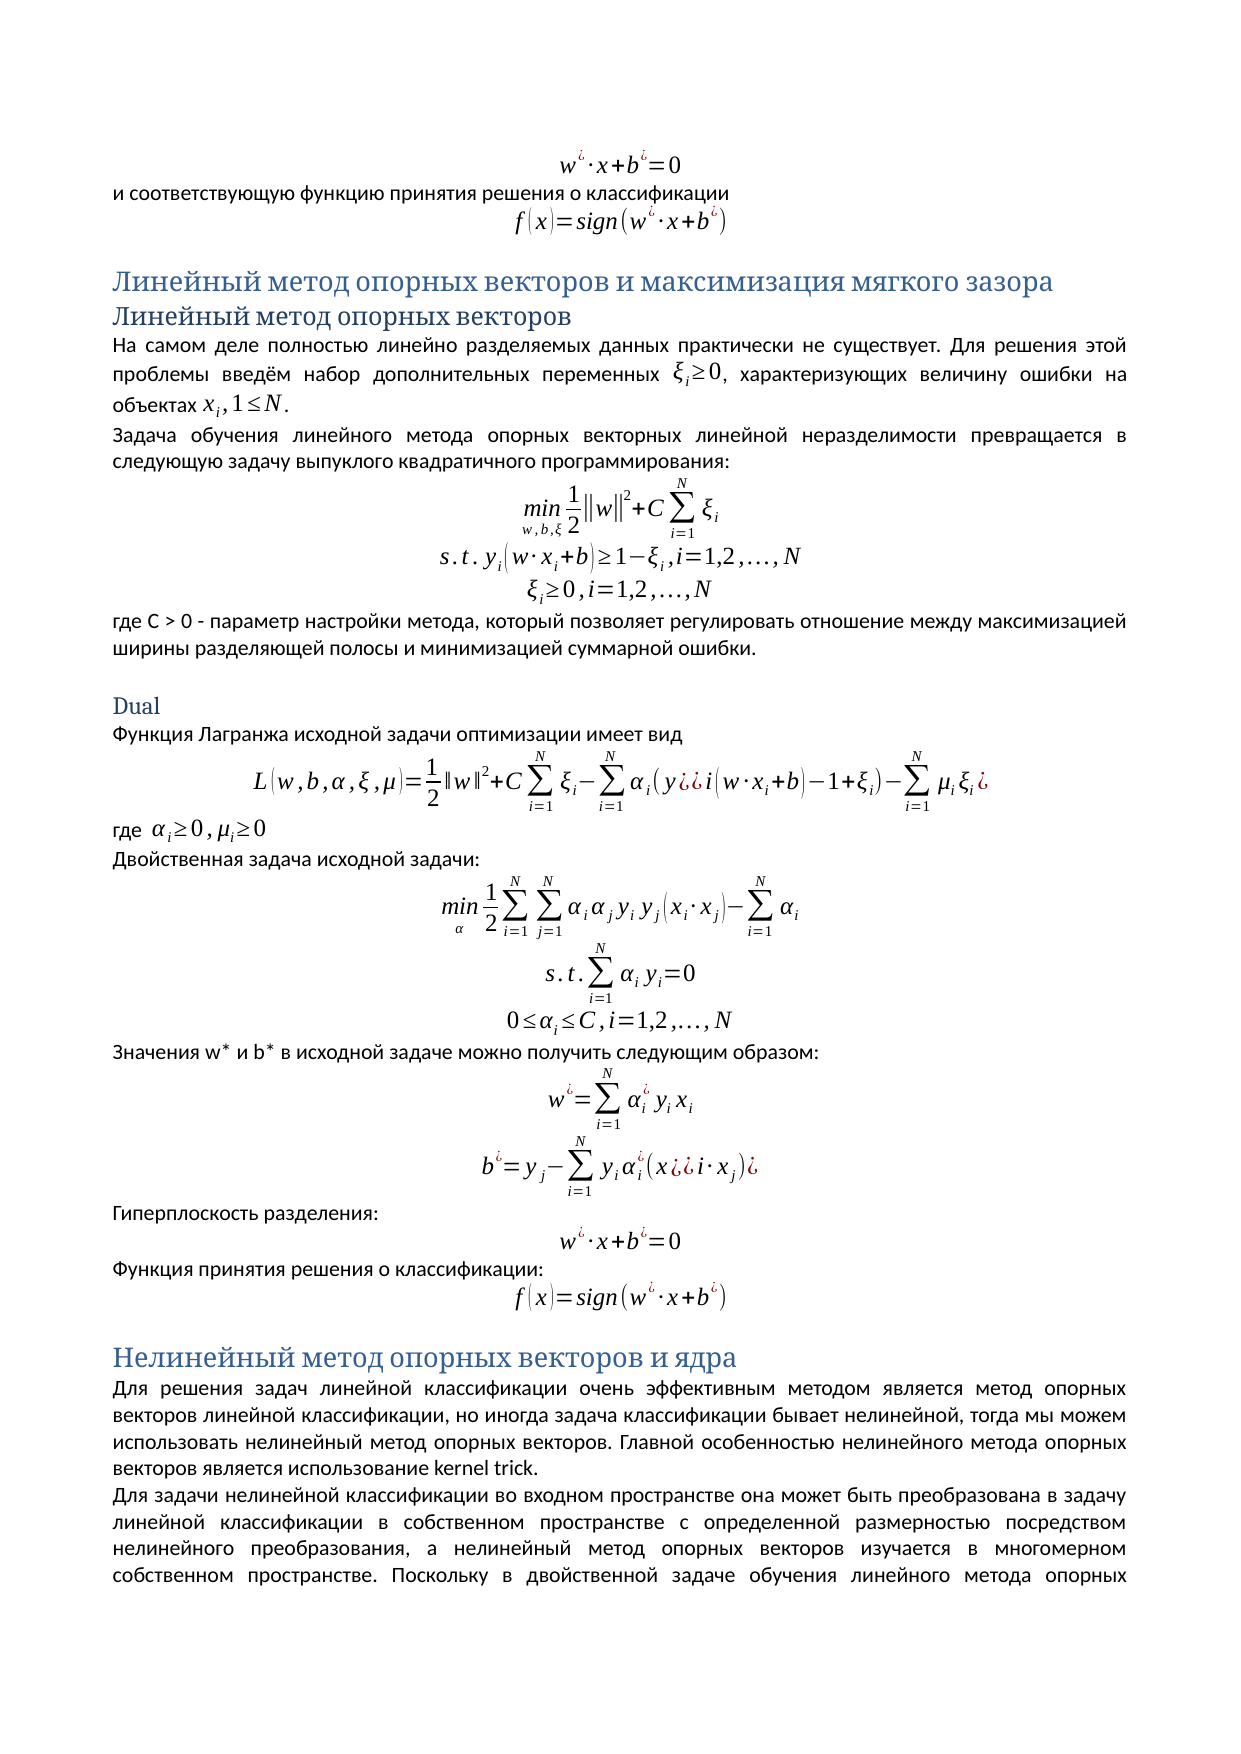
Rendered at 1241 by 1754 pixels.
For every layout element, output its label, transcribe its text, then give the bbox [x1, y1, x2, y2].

subtitle Линейный метод опорных векторов [112, 303, 1128, 331]
subtitle Dual [112, 692, 1128, 720]
text где [112, 814, 1128, 846]
text Значения w* и b* в исходной задаче можно получить следующим образом: [112, 1038, 1128, 1065]
text Для решения задач линейной классификации очень эффективным методом является метод опорных векторов линейной классификации, но иногда задача классификации бывает нелинейной, тогда мы можем использовать нелинейный метод опорных векторов. Главной особенностью нелинейного метода опорных векторов является использование kernel trick. [112, 1374, 1128, 1481]
text Двойственная задача исходной задачи: [112, 846, 1128, 872]
text На самом деле полностью линейно разделяемых данных практически не существует. Для решения этой проблемы введём набор дополнительных переменных , характеризующих величину ошибки на объектах . [112, 331, 1128, 421]
subtitle Линейный метод опорных векторов и максимизация мягкого зазора [112, 267, 1128, 298]
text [112, 1481, 1128, 1588]
text Гиперплоскость разделения: [112, 1199, 1128, 1226]
text и соответствующую функцию принятия решения о классификации [112, 179, 1128, 206]
text где C > 0 - параметр настройки метода, который позволяет регулировать отношение между максимизацией ширины разделяющей полосы и минимизацией суммарной ошибки. [112, 607, 1128, 661]
subtitle Нелинейный метод опорных векторов и ядра [112, 1343, 1128, 1374]
text Функция принятия решения о классификации: [112, 1255, 1128, 1282]
text Функция Лагранжа исходной задачи оптимизации имеет вид [112, 720, 1128, 747]
text Задача обучения линейного метода опорных векторных линейной неразделимости превращается в следующую задачу выпуклого квадратичного программирования: [112, 421, 1128, 474]
